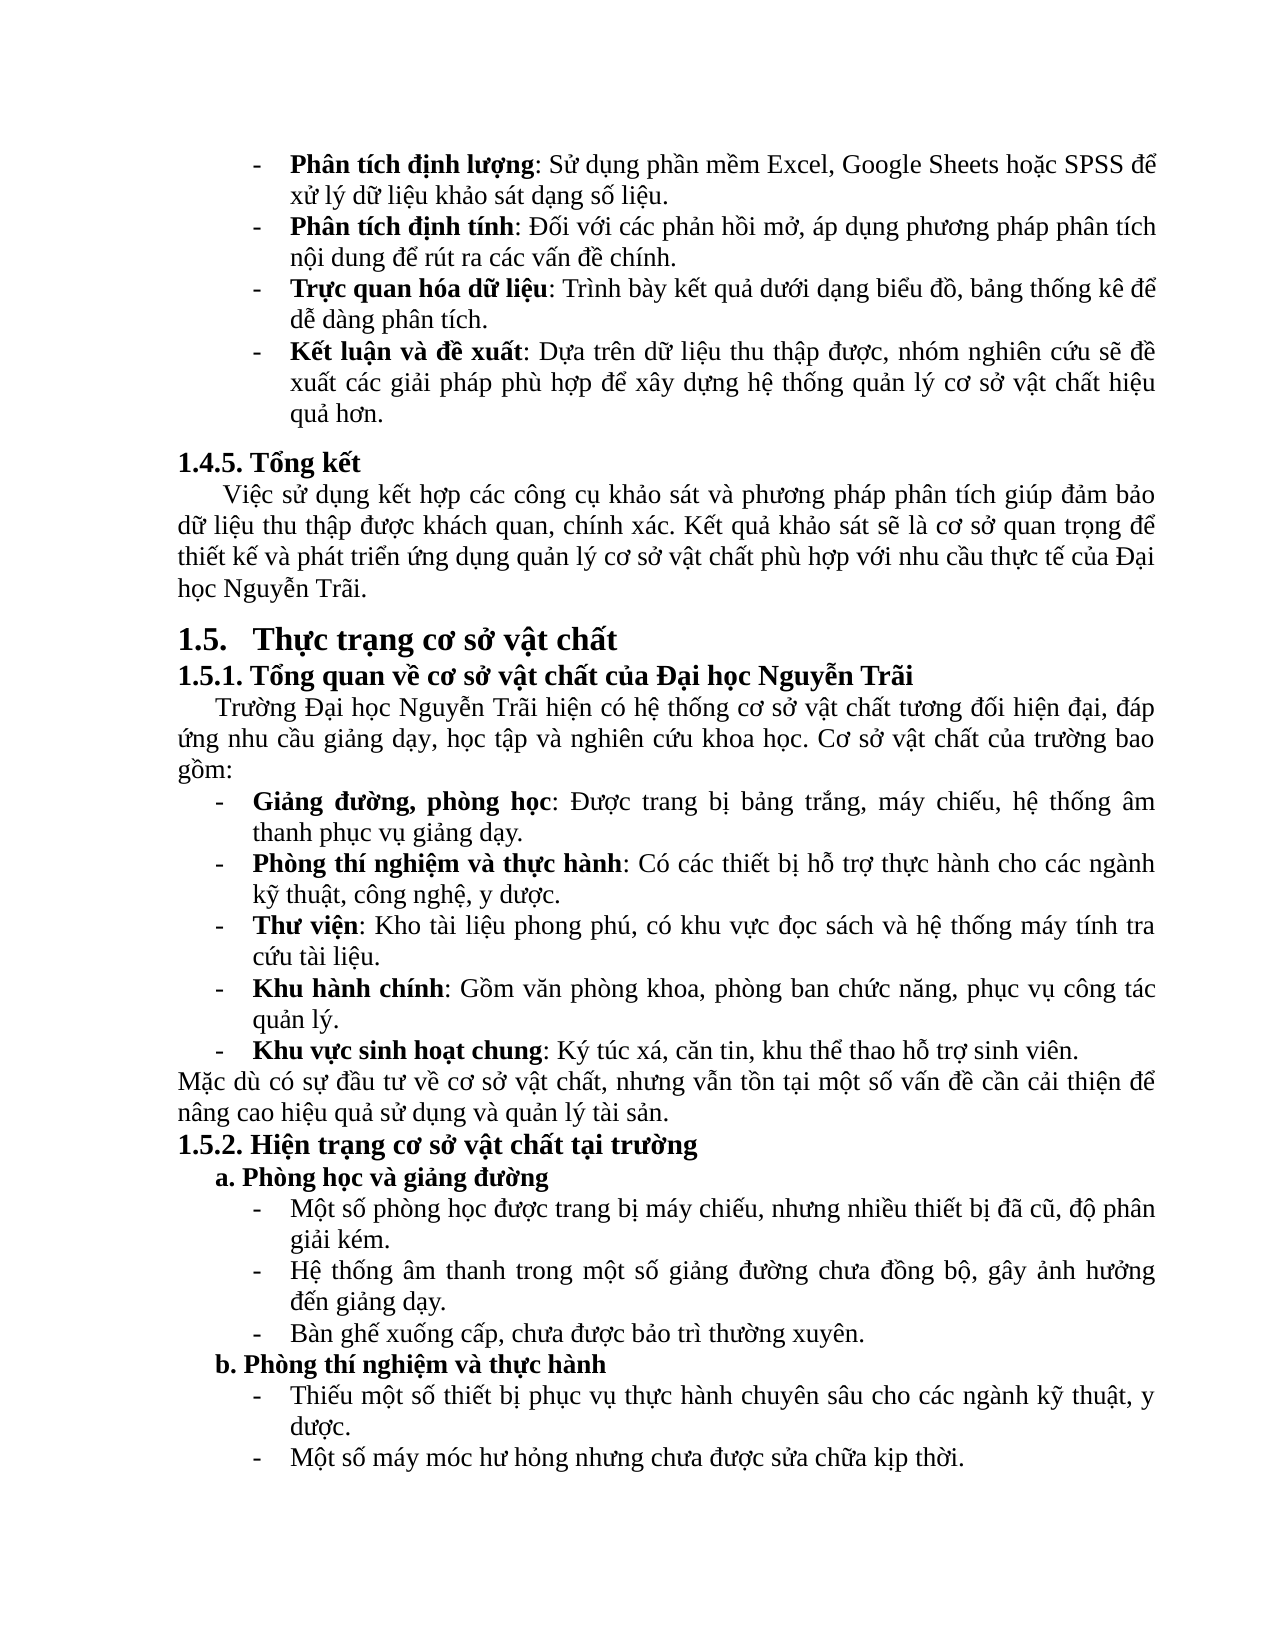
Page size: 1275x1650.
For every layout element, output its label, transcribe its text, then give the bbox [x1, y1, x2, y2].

list Kết luận và đề xuất: Dựa trên dữ liệu thu thập được, nhóm nghiên cứu sẽ đề xuất các giải pháp phù hợp để xây dựng hệ thống quản lý cơ sở vật chất hiệu quả hơn. [252, 334, 1157, 428]
list Thiếu một số thiết bị phục vụ thực hành chuyên sâu cho các ngành kỹ thuật, y dược. [252, 1379, 1157, 1441]
subtitle 1.5.2. Hiện trạng cơ sở vật chất tại trường [177, 1127, 1157, 1161]
list Giảng đường, phòng học: Được trang bị bảng trắng, máy chiếu, hệ thống âm thanh phục vụ giảng dạy. [215, 785, 1157, 847]
text Mặc dù có sự đầu tư về cơ sở vật chất, nhưng vẫn tồn tại một số vấn đề cần cải thiện để nâng cao hiệu quả sử dụng và quản lý tài sản. [177, 1065, 1157, 1127]
list Bàn ghế xuống cấp, chưa được bảo trì thường xuyên. [252, 1317, 1157, 1348]
text Việc sử dụng kết hợp các công cụ khảo sát và phương pháp phân tích giúp đảm bảo dữ liệu thu thập được khách quan, chính xác. Kết quả khảo sát sẽ là cơ sở quan trọng để thiết kế và phát triển ứng dụng quản lý cơ sở vật chất phù hợp với nhu cầu thực tế của Đại học Nguyễn Trãi. [177, 478, 1157, 603]
subtitle 1.5.1. Tổng quan về cơ sở vật chất của Đại học Nguyễn Trãi [177, 658, 1157, 691]
subtitle b. Phòng thí nghiệm và thực hành [215, 1348, 1157, 1379]
list Thư viện: Kho tài liệu phong phú, có khu vực đọc sách và hệ thống máy tính tra cứu tài liệu. [215, 909, 1157, 972]
list Hệ thống âm thanh trong một số giảng đường chưa đồng bộ, gây ảnh hưởng đến giảng dạy. [252, 1254, 1157, 1317]
list Phân tích định tính: Đối với các phản hồi mở, áp dụng phương pháp phân tích nội dung để rút ra các vấn đề chính. [252, 210, 1157, 272]
list Trực quan hóa dữ liệu: Trình bày kết quả dưới dạng biểu đồ, bảng thống kê để dễ dàng phân tích. [252, 272, 1157, 334]
list Thực trạng cơ sở vật chất [177, 619, 1157, 658]
list Phân tích định lượng: Sử dụng phần mềm Excel, Google Sheets hoặc SPSS để xử lý dữ liệu khảo sát dạng số liệu. [252, 148, 1157, 210]
list Một số máy móc hư hỏng nhưng chưa được sửa chữa kịp thời. [252, 1441, 1157, 1472]
subtitle 1.4.5. Tổng kết [177, 445, 1157, 478]
text Trường Đại học Nguyễn Trãi hiện có hệ thống cơ sở vật chất tương đối hiện đại, đáp ứng nhu cầu giảng dạy, học tập và nghiên cứu khoa học. Cơ sở vật chất của trường bao gồm: [177, 691, 1157, 785]
list Một số phòng học được trang bị máy chiếu, nhưng nhiều thiết bị đã cũ, độ phân giải kém. [252, 1192, 1157, 1254]
list Khu hành chính: Gồm văn phòng khoa, phòng ban chức năng, phục vụ công tác quản lý. [215, 972, 1157, 1034]
list Khu vực sinh hoạt chung: Ký túc xá, căn tin, khu thể thao hỗ trợ sinh viên. [215, 1034, 1157, 1065]
subtitle a. Phòng học và giảng đường [215, 1161, 1157, 1192]
list Phòng thí nghiệm và thực hành: Có các thiết bị hỗ trợ thực hành cho các ngành kỹ thuật, công nghệ, y dược. [215, 847, 1157, 909]
